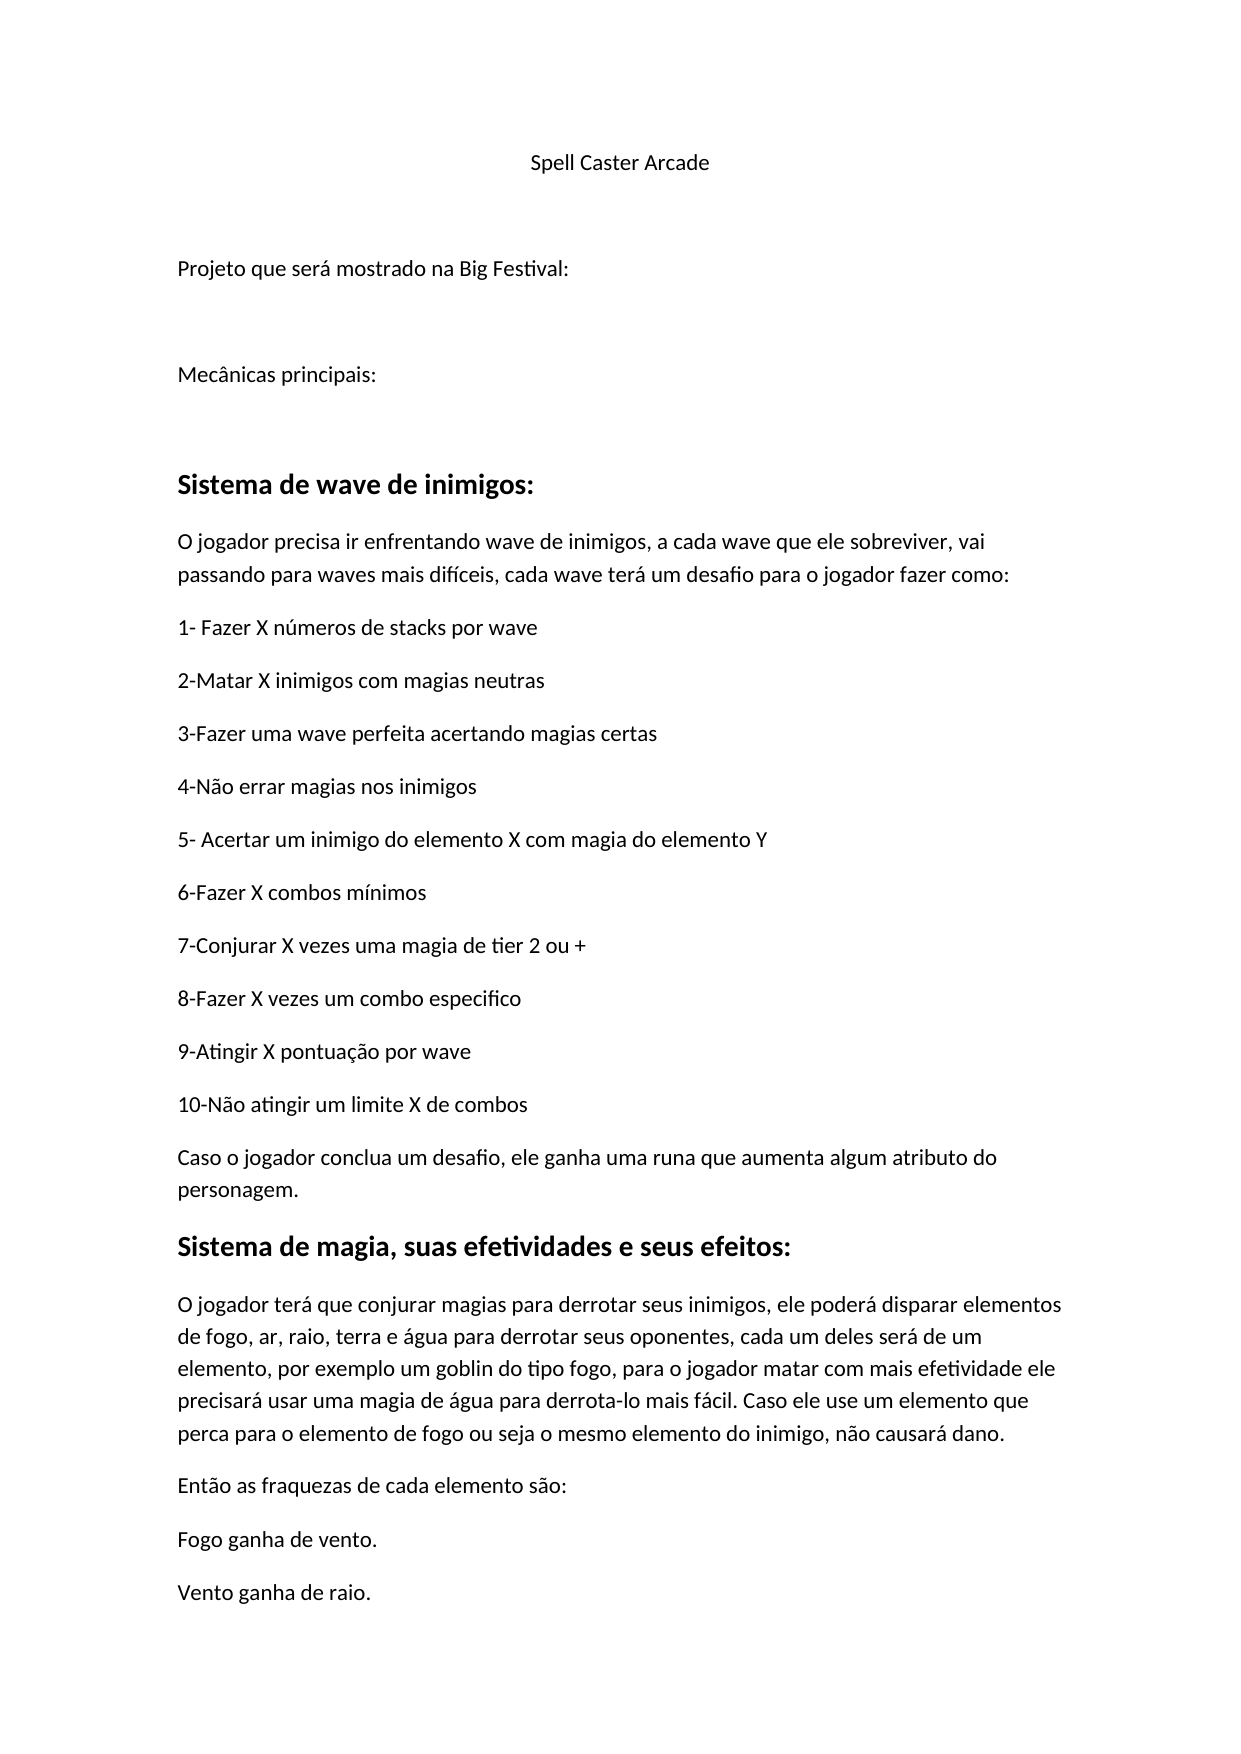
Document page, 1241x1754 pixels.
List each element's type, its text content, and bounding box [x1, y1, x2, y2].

text Vento ganha de raio. [177, 1578, 1063, 1606]
text Spell Caster Arcade [177, 148, 1063, 176]
text O jogador precisa ir enfrentando wave de inimigos, a cada wave que ele sobreviver, vai passando para waves mais difíceis, cada wave terá um desafio para o jogador fazer como: [177, 527, 1063, 588]
text Projeto que será mostrado na Big Festival: [177, 254, 1063, 282]
text O jogador terá que conjurar magias para derrotar seus inimigos, ele poderá disparar elementos de fogo, ar, raio, terra e água para derrotar seus oponentes, cada um deles será de um elemento, por exemplo um goblin do tipo fogo, para o jogador matar com mais efetividade ele precisará usar uma magia de água para derrota-lo mais fácil. Caso ele use um elemento que perca para o elemento de fogo ou seja o mesmo elemento do inimigo, não causará dano. [177, 1290, 1063, 1447]
text Mecânicas principais: [177, 360, 1063, 388]
text 2-Matar X inimigos com magias neutras [177, 666, 1063, 694]
text 4-Não errar magias nos inimigos [177, 772, 1063, 800]
text 3-Fazer uma wave perfeita acertando magias certas [177, 719, 1063, 747]
text 6-Fazer X combos mínimos [177, 878, 1063, 906]
text Então as fraquezas de cada elemento são: [177, 1472, 1063, 1500]
text Sistema de wave de inimigos: [177, 466, 1063, 501]
text 8-Fazer X vezes um combo especifico [177, 984, 1063, 1012]
text 7-Conjurar X vezes uma magia de tier 2 ou + [177, 931, 1063, 959]
text 9-Atingir X pontuação por wave [177, 1037, 1063, 1065]
text 10-Não atingir um limite X de combos [177, 1090, 1063, 1118]
text 1- Fazer X números de stacks por wave [177, 613, 1063, 641]
text 5- Acertar um inimigo do elemento X com magia do elemento Y [177, 825, 1063, 853]
text Sistema de magia, suas efetividades e seus efeitos: [177, 1228, 1063, 1264]
text Caso o jogador conclua um desafio, ele ganha uma runa que aumenta algum atributo do personagem. [177, 1143, 1063, 1203]
text Fogo ganha de vento. [177, 1525, 1063, 1553]
